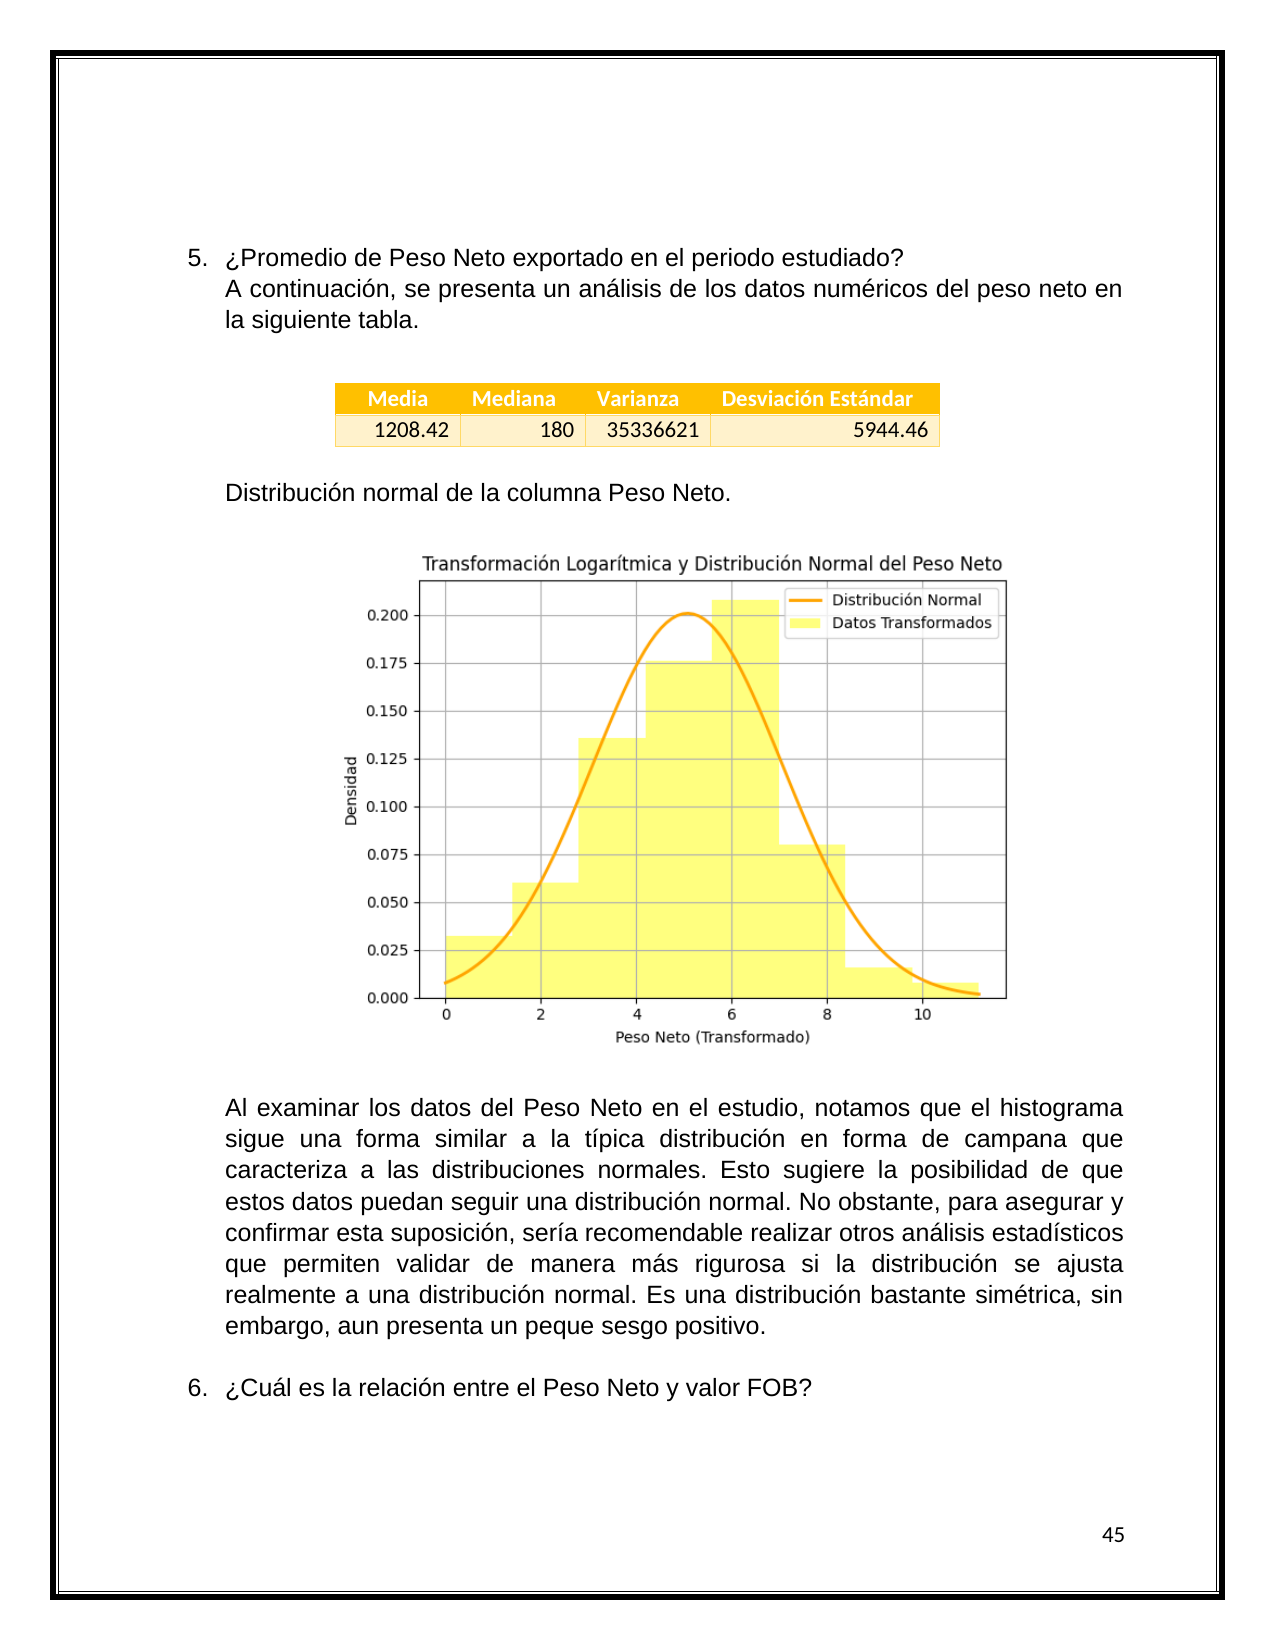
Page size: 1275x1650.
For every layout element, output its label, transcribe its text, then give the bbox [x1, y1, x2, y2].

table_header Media [336, 384, 460, 414]
table_cell 35336621 [586, 416, 710, 446]
picture [328, 540, 1022, 1061]
table_cell 180 [461, 416, 585, 446]
list Al examinar los datos del Peso Neto en el estudio, notamos que el histograma sigue una forma similar a la típica distribución en forma de campana que caracteriza a las distribuciones normales. Esto sugiere la posibilidad de que estos datos puedan seguir una distribución normal. No obstante, para asegurar y confirmar esta suposición, sería recomendable realizar otros análisis estadísticos que permiten validar de manera más rigurosa si la distribución se ajusta realmente a una distribución normal. Es una distribución bastante simétrica, sin embargo, aun presenta un peque sesgo positivo. [225, 1093, 1125, 1339]
list ¿Cuál es la relación entre el Peso Neto y valor FOB? [187, 1373, 1125, 1401]
table_header Desviación Estándar [711, 384, 939, 414]
table_cell 1208.42 [336, 416, 460, 446]
list Distribución normal de la columna Peso Neto. [225, 478, 1125, 507]
table_cell 5944.46 [711, 416, 939, 446]
list A continuación, se presenta un análisis de los datos numéricos del peso neto en la siguiente tabla. [225, 273, 1125, 333]
list ¿Promedio de Peso Neto exportado en el periodo estudiado? [187, 243, 1125, 272]
table_header Mediana [461, 384, 585, 414]
table_header Varianza [586, 384, 710, 414]
